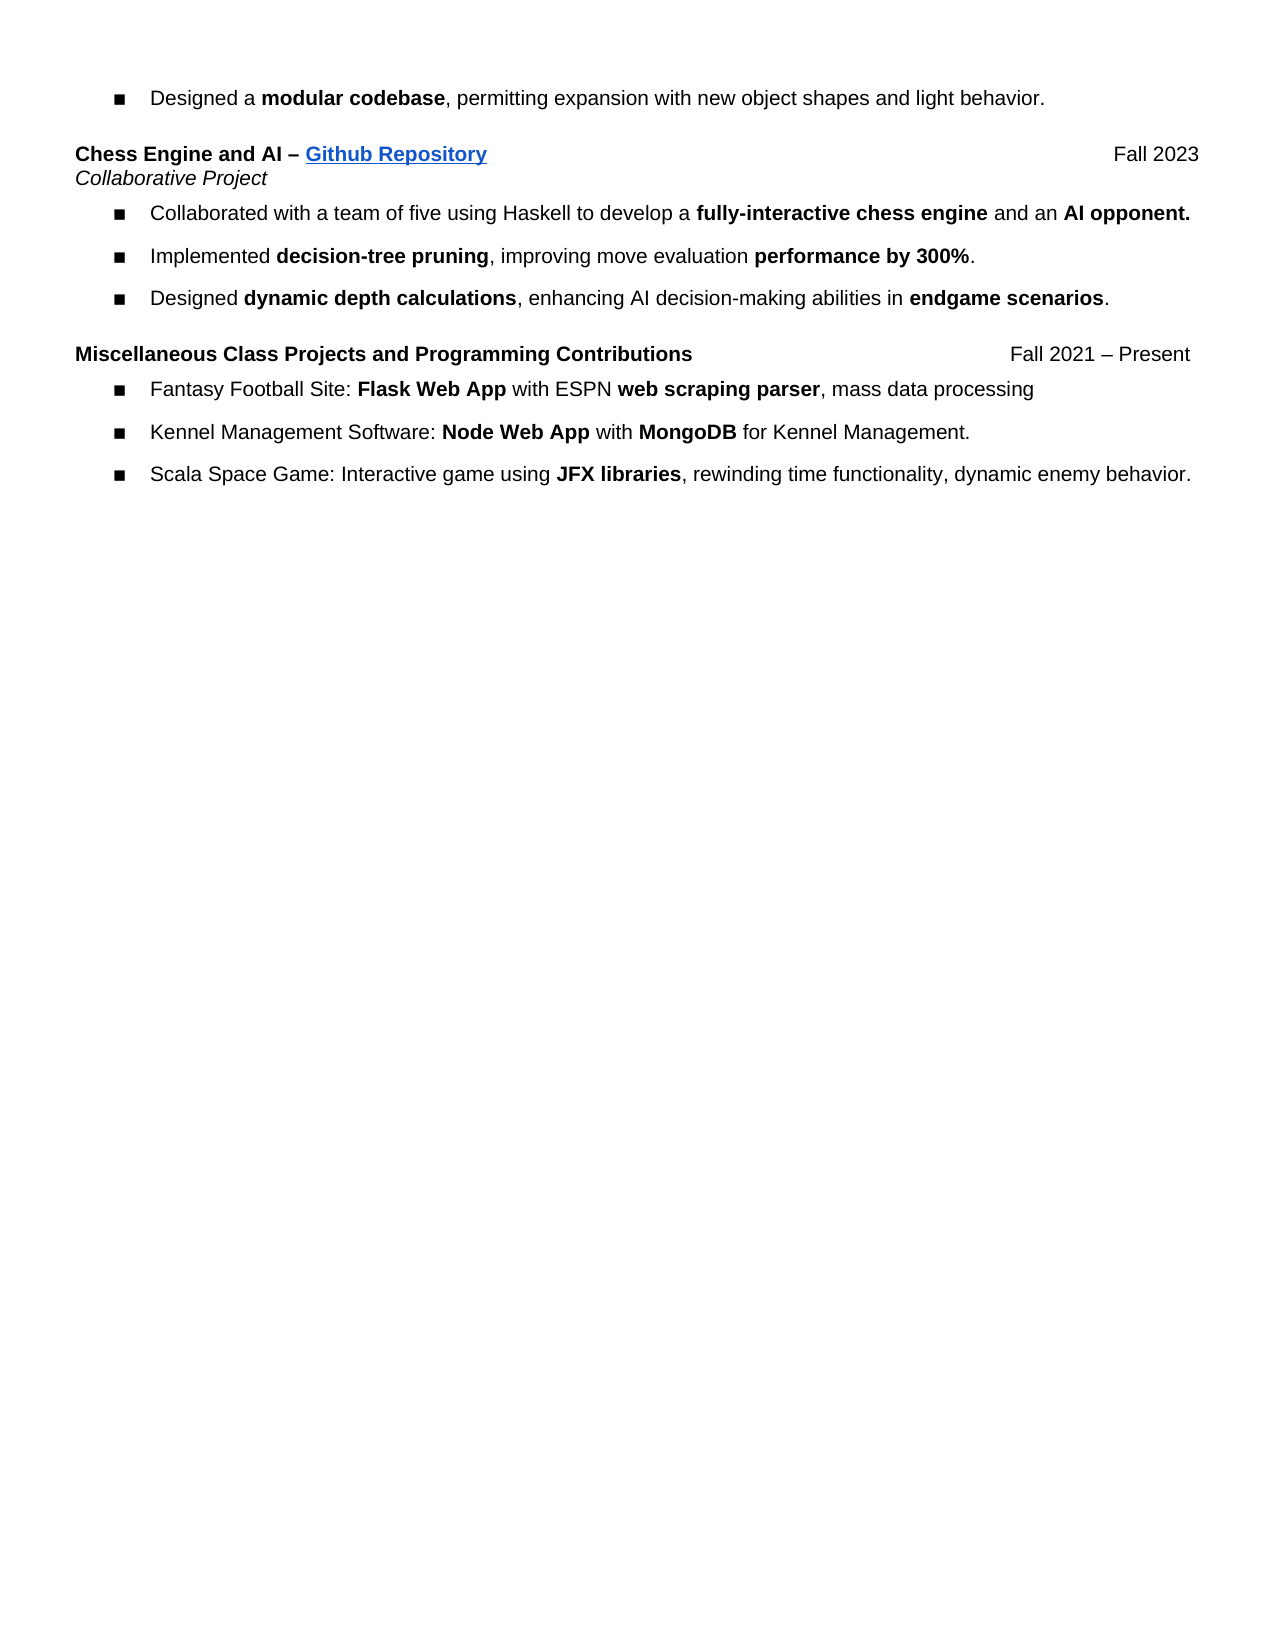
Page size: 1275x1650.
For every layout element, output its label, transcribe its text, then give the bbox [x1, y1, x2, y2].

list Collaborated with a team of five using Haskell to develop a fully-interactive chess engine and an AI opponent. [112, 189, 1200, 232]
text Collaborative Project [75, 166, 1200, 189]
list Scala Space Game: Interactive game using JFX libraries, rewinding time functionality, dynamic enemy behavior. [112, 451, 1200, 494]
list Implemented decision-tree pruning, improving move evaluation performance by 300%. [112, 232, 1200, 275]
list Designed dynamic depth calculations, enhancing AI decision-making abilities in endgame scenarios. [112, 275, 1200, 318]
list Designed a modular codebase, permitting expansion with new object shapes and light behavior. [112, 75, 1200, 118]
list Kennel Management Software: Node Web App with MongoDB for Kennel Management. [112, 408, 1200, 451]
text Miscellaneous Class Projects and Programming Contributions Fall 2021 – Present [75, 342, 1200, 366]
list Fantasy Football Site: Flask Web App with ESPN web scraping parser, mass data processing [112, 366, 1200, 408]
text Chess Engine and AI – Github Repository Fall 2023 [75, 142, 1200, 166]
